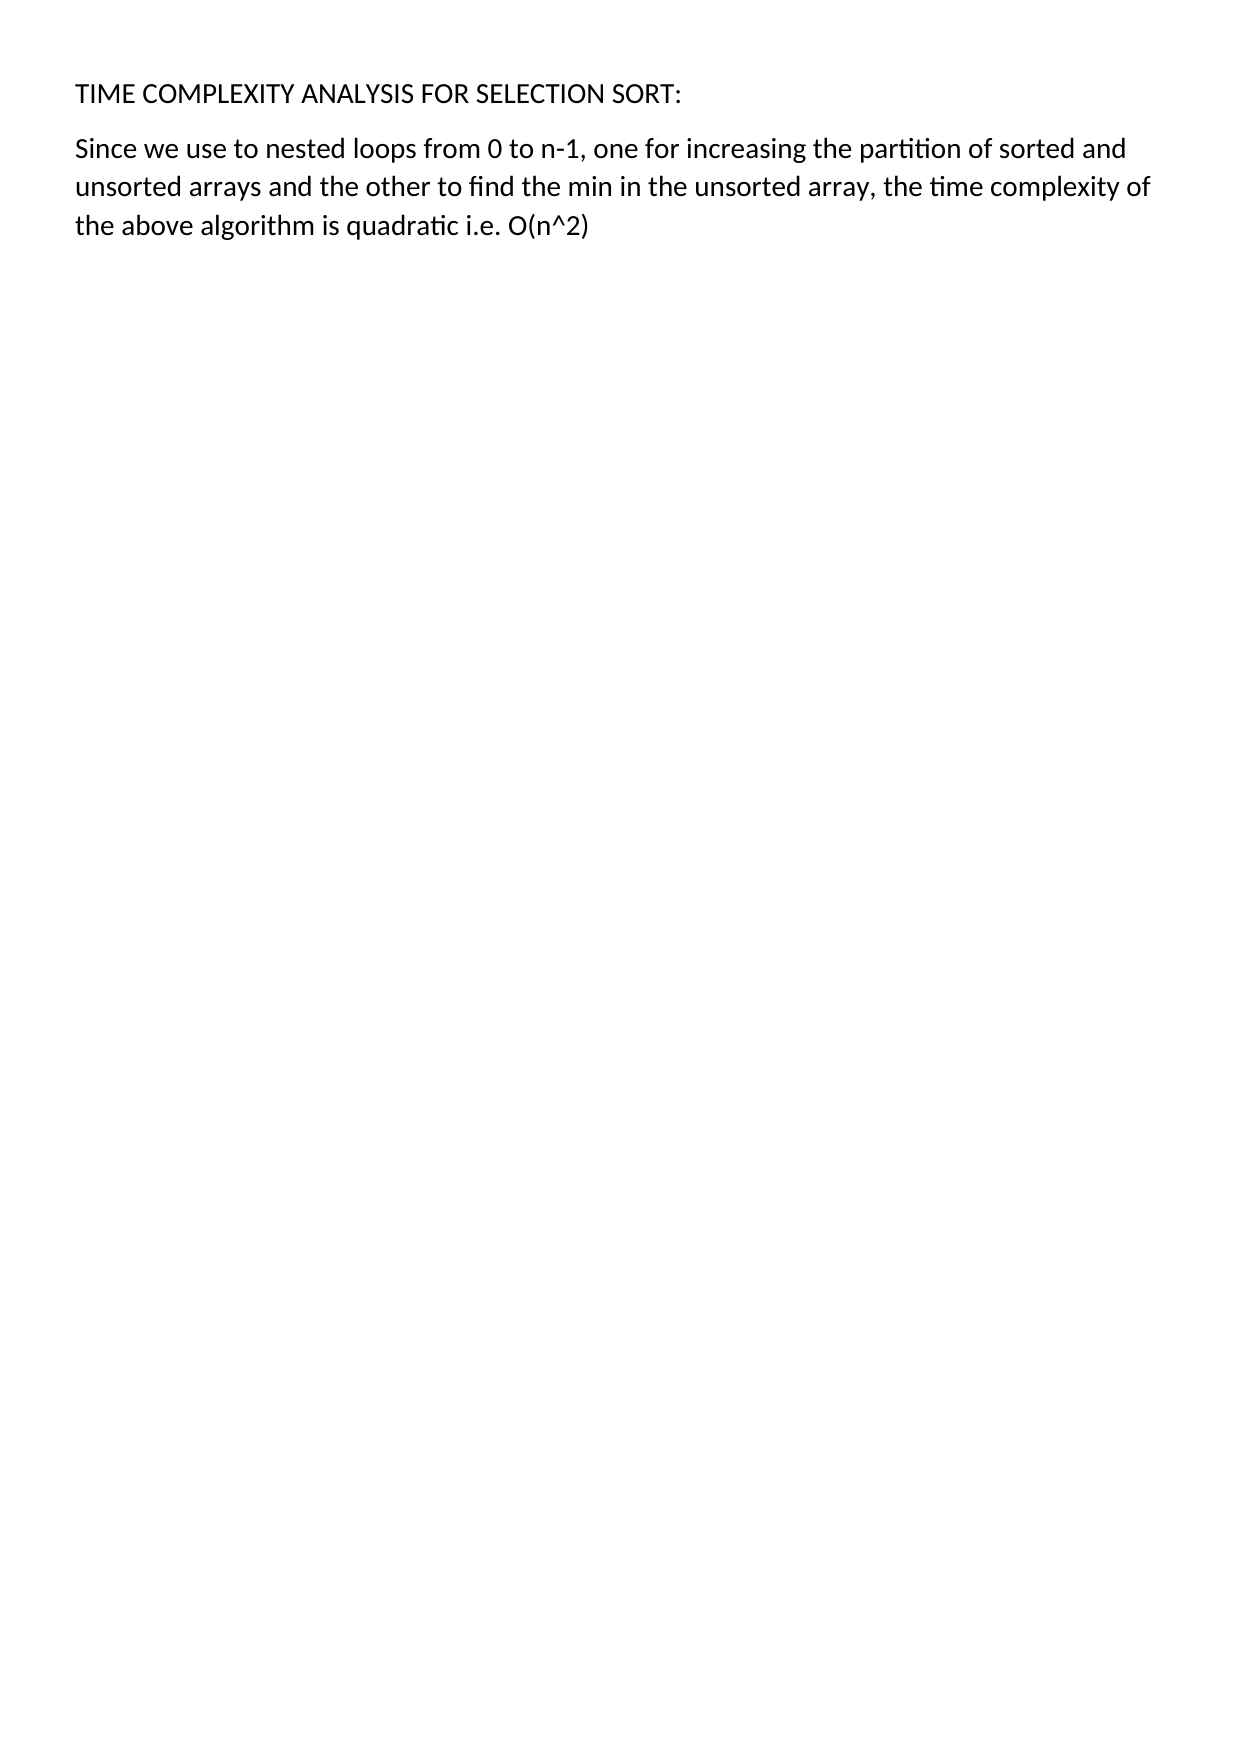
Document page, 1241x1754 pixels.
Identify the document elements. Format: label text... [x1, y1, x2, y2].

text Since we use to nested loops from 0 to n-1, one for increasing the partition of sorted and unsorted arrays and the other to find the min in the unsorted array, the time complexity of the above algorithm is quadratic i.e. O(n^2) [75, 130, 1165, 243]
text TIME COMPLEXITY ANALYSIS FOR SELECTION SORT: [75, 75, 1165, 111]
